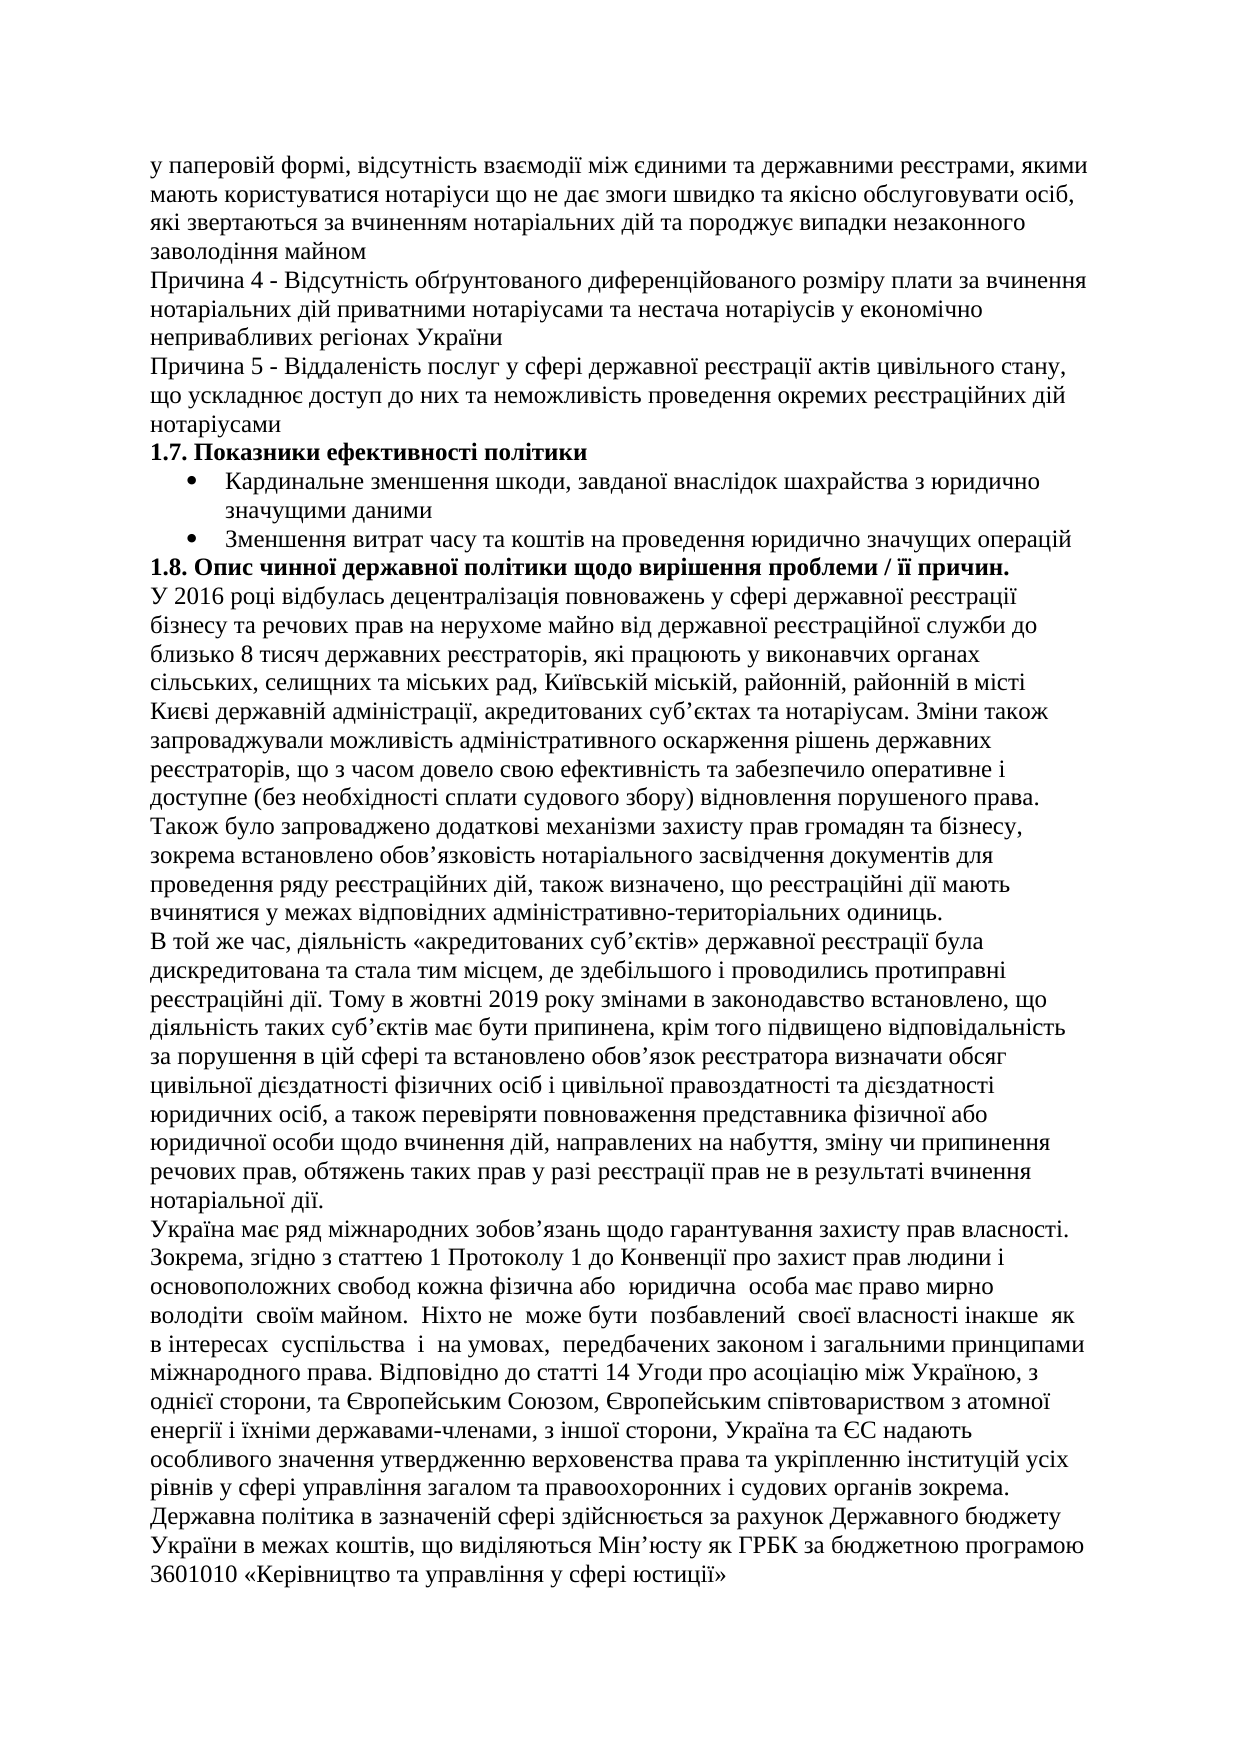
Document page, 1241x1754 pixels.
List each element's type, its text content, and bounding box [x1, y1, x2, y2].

text У 2016 році відбулась децентралізація повноважень у сфері державної реєстрації бізнесу та речових прав на нерухоме майно від державної реєстраційної служби до близько 8 тисяч державних реєстраторів, які працюють у виконавчих органах сільських, селищних та міських рад, Київській міській, районній, районній в місті Києві державній адміністрації, акредитованих суб’єктах та нотаріусам. Зміни також запроваджували можливість адміністративного оскарження рішень державних реєстраторів, що з часом довело свою ефективність та забезпечило оперативне і доступне (без необхідності сплати судового збору) відновлення порушеного права. [150, 581, 1090, 811]
text Причина 5 - Віддаленість послуг у сфері державної реєстрації актів цивільного стану, що ускладнює доступ до них та неможливість проведення окремих реєстраційних дій нотаріусами [150, 351, 1090, 437]
list Зменшення витрат часу та коштів на проведення юридично значущих операцій [187, 524, 1090, 552]
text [150, 150, 1090, 265]
text В той же час, діяльність «акредитованих суб’єктів» державної реєстрації була дискредитована та стала тим місцем, де здебільшого і проводились протиправні реєстраційні дії. Тому в жовтні 2019 року змінами в законодавство встановлено, що діяльність таких суб’єктів має бути припинена, крім того підвищено відповідальність за порушення в цій сфері та встановлено обов’язок реєстратора визначати обсяг цивільної дієздатності фізичних осіб і цивільної правоздатності та дієздатності юридичних осіб, а також перевіряти повноваження представника фізичної або юридичної особи щодо вчинення дій, направлених на набуття, зміну чи припинення речових прав, обтяжень таких прав у разі реєстрації прав не в результаті вчинення нотаріальної дії. [150, 926, 1090, 1214]
list Кардинальне зменшення шкоди, завданої внаслідок шахрайства з юридично значущими даними [187, 466, 1090, 524]
text Також було запроваджено додаткові механізми захисту прав громадян та бізнесу, зокрема встановлено обов’язковість нотаріального засвідчення документів для проведення ряду реєстраційних дій, також визначено, що реєстраційні дії мають вчинятися у межах відповідних адміністративно-територіальних одиниць. [150, 811, 1090, 926]
text Державна політика в зазначеній сфері здійснюється за рахунок Державного бюджету України в межах коштів, що виділяються Мін’юсту як ГРБК за бюджетною програмою 3601010 «Керівництво та управління у сфері юстиції» [150, 1501, 1090, 1587]
text Україна має ряд міжнародних зобов’язань щодо гарантування захисту прав власності. Зокрема, згідно з статтею 1 Протоколу 1 до Конвенції про захист прав людини і основоположних свобод кожна фізична або юридична особа має право мирно володіти своїм майном. Ніхто не може бути позбавлений своєї власності інакше як в інтересах суспільства і на умовах, передбачених законом і загальними принципами міжнародного права. Відповідно до статті 14 Угоди про асоціацію між Україною, з однієї сторони, та Європейським Союзом, Європейським співтовариством з атомної енергії і їхніми державами-членами, з іншої сторони, Україна та ЄС надають особливого значення утвердженню верховенства права та укріпленню інституцій усіх рівнів у сфері управління загалом та правоохоронних і судових органів зокрема. [150, 1214, 1090, 1501]
text 1.7. Показники ефективності політики [150, 437, 1090, 466]
text Причина 4 - Відсутність обґрунтованого диференційованого розміру плати за вчинення нотаріальних дій приватними нотаріусами та нестача нотаріусів у економічно непривабливих регіонах України [150, 265, 1090, 351]
text 1.8. Опис чинної державної політики щодо вирішення проблеми / її причин. [150, 552, 1090, 581]
